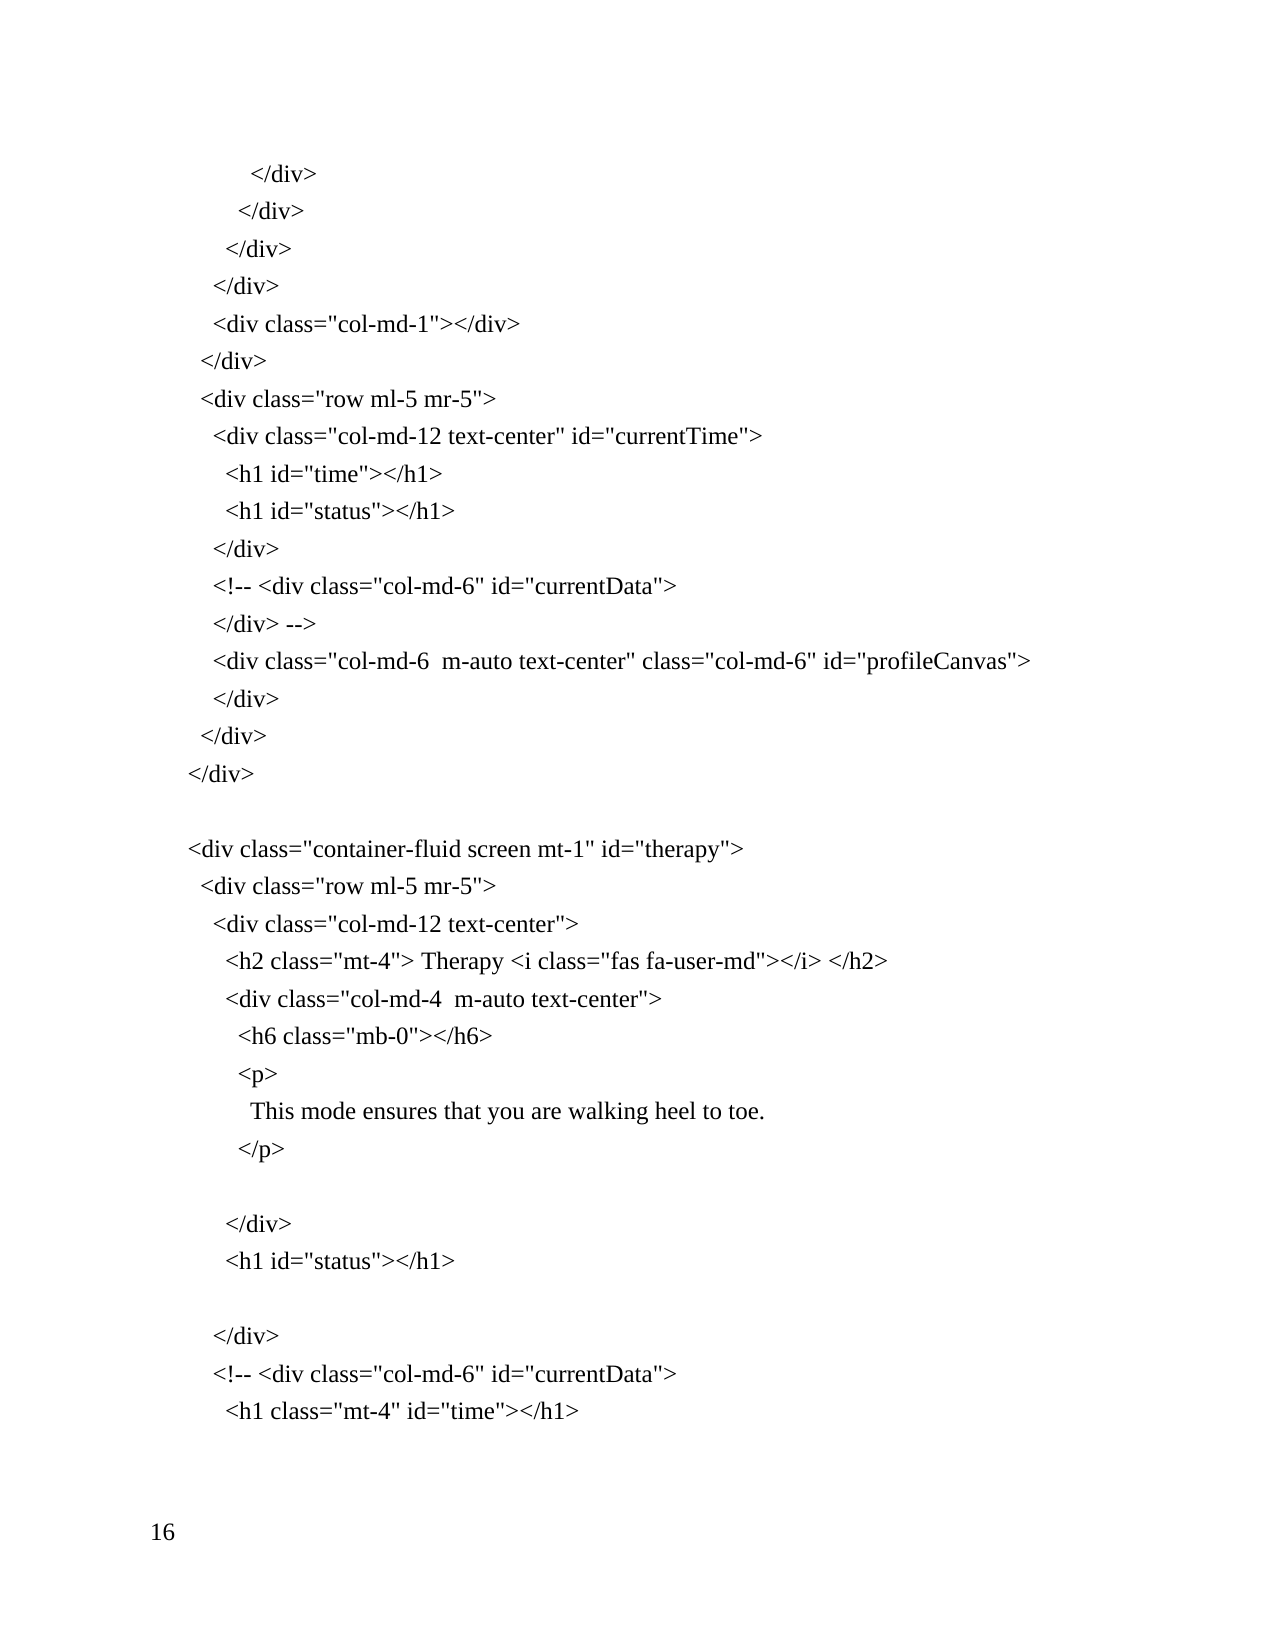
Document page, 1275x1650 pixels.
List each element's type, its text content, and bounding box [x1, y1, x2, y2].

text </div> [150, 1200, 1125, 1237]
text <h1 class="mt-4" id="time"></h1> [150, 1387, 1125, 1425]
text <div class="row ml-5 mr-5"> [150, 375, 1125, 412]
text </div> [150, 225, 1125, 262]
text <h2 class="mt-4"> Therapy <i class="fas fa-user-md"></i> </h2> [150, 937, 1125, 975]
text <div class="col-md-12 text-center" id="currentTime"> [150, 412, 1125, 450]
text </div> [150, 262, 1125, 300]
text This mode ensures that you are walking heel to toe. [150, 1087, 1125, 1125]
text </div> [150, 337, 1125, 375]
text </div> [150, 187, 1125, 225]
text <div class="col-md-4 m-auto text-center"> [150, 975, 1125, 1012]
text </div> [150, 712, 1125, 750]
text <div class="container-fluid screen mt-1" id="therapy"> [150, 825, 1125, 862]
text <h1 id="status"></h1> [150, 487, 1125, 525]
text </div> [150, 150, 1125, 187]
text </div> --> [150, 600, 1125, 637]
text <p> [150, 1050, 1125, 1087]
text <h1 id="time"></h1> [150, 450, 1125, 487]
text </div> [150, 675, 1125, 712]
text <div class="col-md-6 m-auto text-center" class="col-md-6" id="profileCanvas"> [150, 637, 1125, 675]
text <div class="col-md-12 text-center"> [150, 900, 1125, 937]
text </div> [150, 750, 1125, 787]
text <h6 class="mb-0"></h6> [150, 1012, 1125, 1050]
text <!-- <div class="col-md-6" id="currentData"> [150, 1350, 1125, 1387]
text <h1 id="status"></h1> [150, 1237, 1125, 1275]
text </div> [150, 1312, 1125, 1350]
text <div class="col-md-1"></div> [150, 300, 1125, 337]
text </div> [150, 525, 1125, 562]
text <!-- <div class="col-md-6" id="currentData"> [150, 562, 1125, 600]
text </p> [150, 1125, 1125, 1162]
text <div class="row ml-5 mr-5"> [150, 862, 1125, 900]
